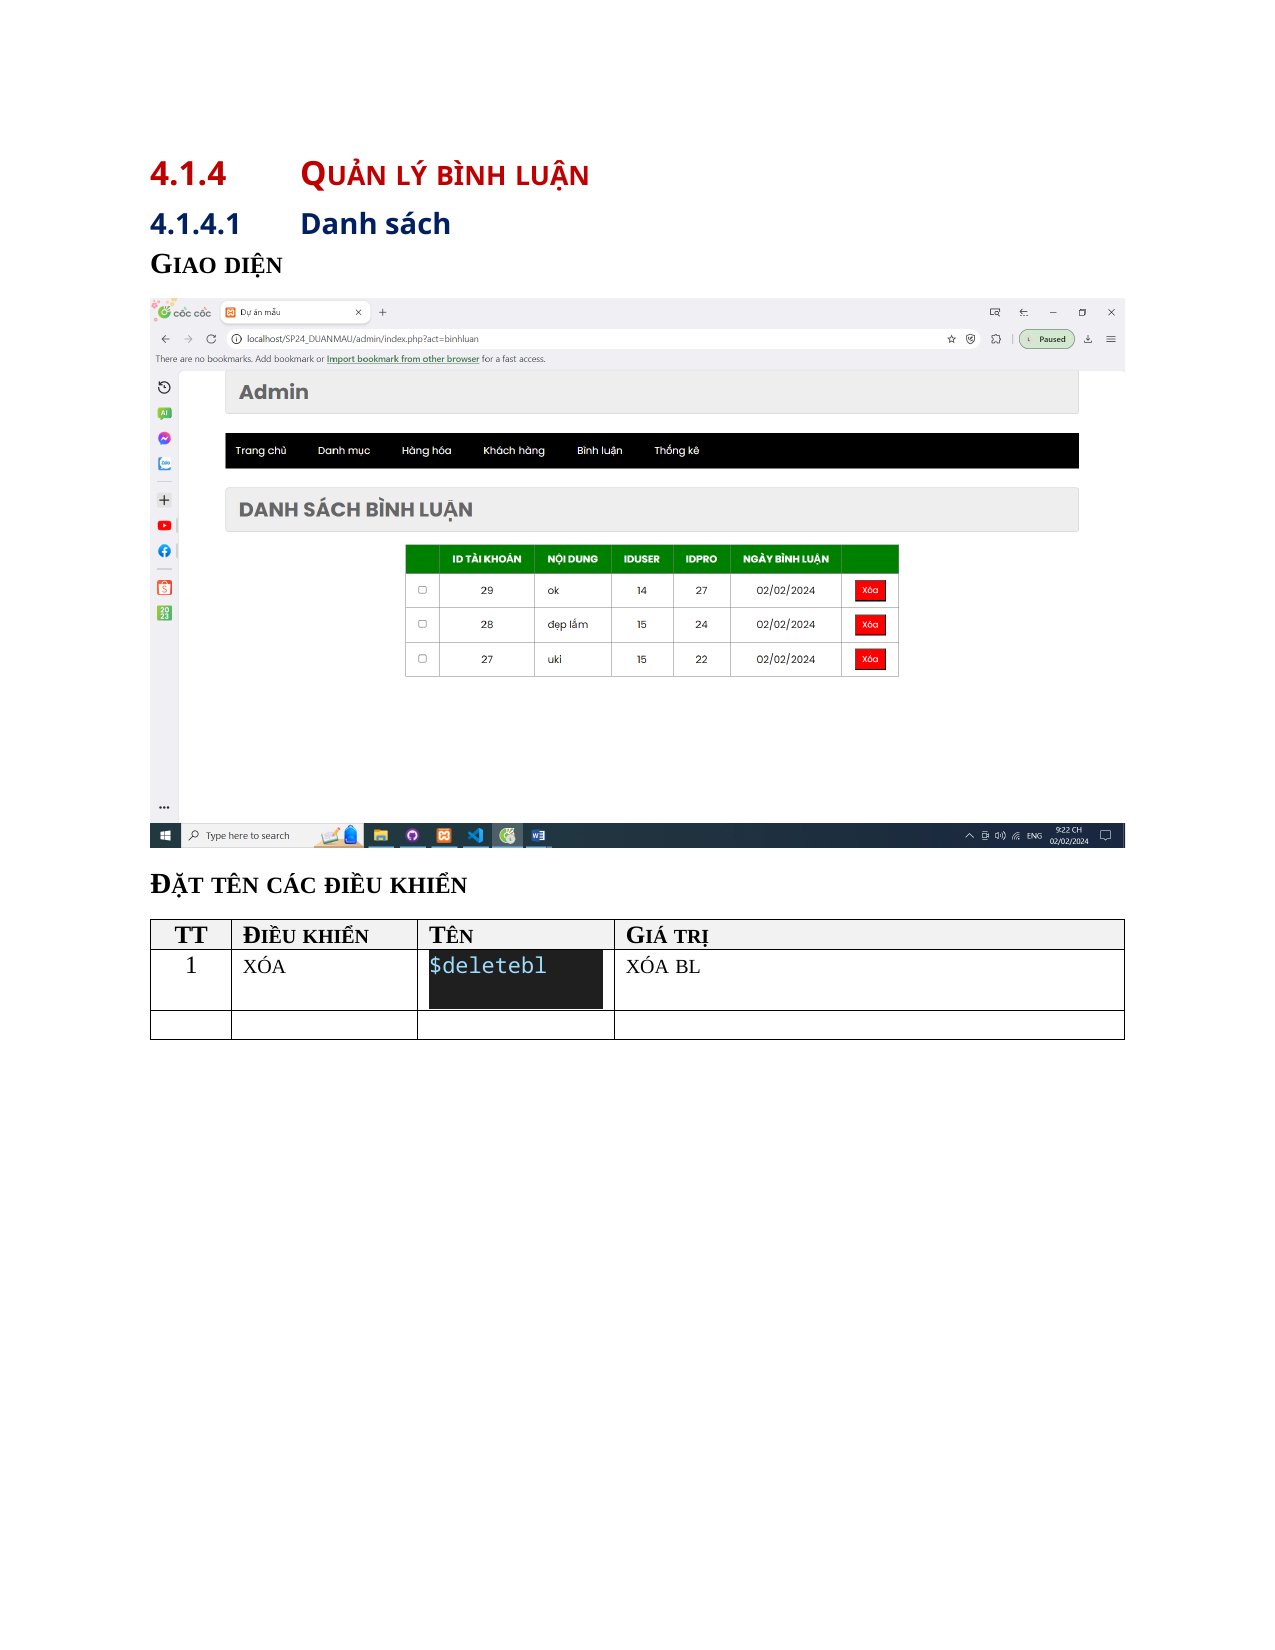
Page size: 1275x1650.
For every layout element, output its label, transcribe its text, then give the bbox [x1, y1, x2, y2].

table_header Giá trị [615, 920, 1124, 949]
table_header Điều khiển [232, 920, 417, 949]
table_cell [232, 1011, 417, 1039]
table_cell [151, 1011, 231, 1039]
table_cell [615, 1011, 1124, 1039]
text Đặt tên các điều khiển [150, 866, 1125, 900]
table_cell xóa [232, 950, 417, 1009]
subtitle Danh sách [150, 203, 1125, 243]
picture [150, 298, 1125, 848]
table_cell 1 [151, 950, 231, 1009]
text Giao diện [150, 246, 1125, 279]
table_cell [418, 1011, 614, 1039]
subtitle Quản lý bình luận [150, 150, 1125, 195]
table_header Tên [418, 920, 614, 949]
table_cell xóa bl [615, 950, 1124, 1009]
table_header TT [151, 920, 231, 949]
